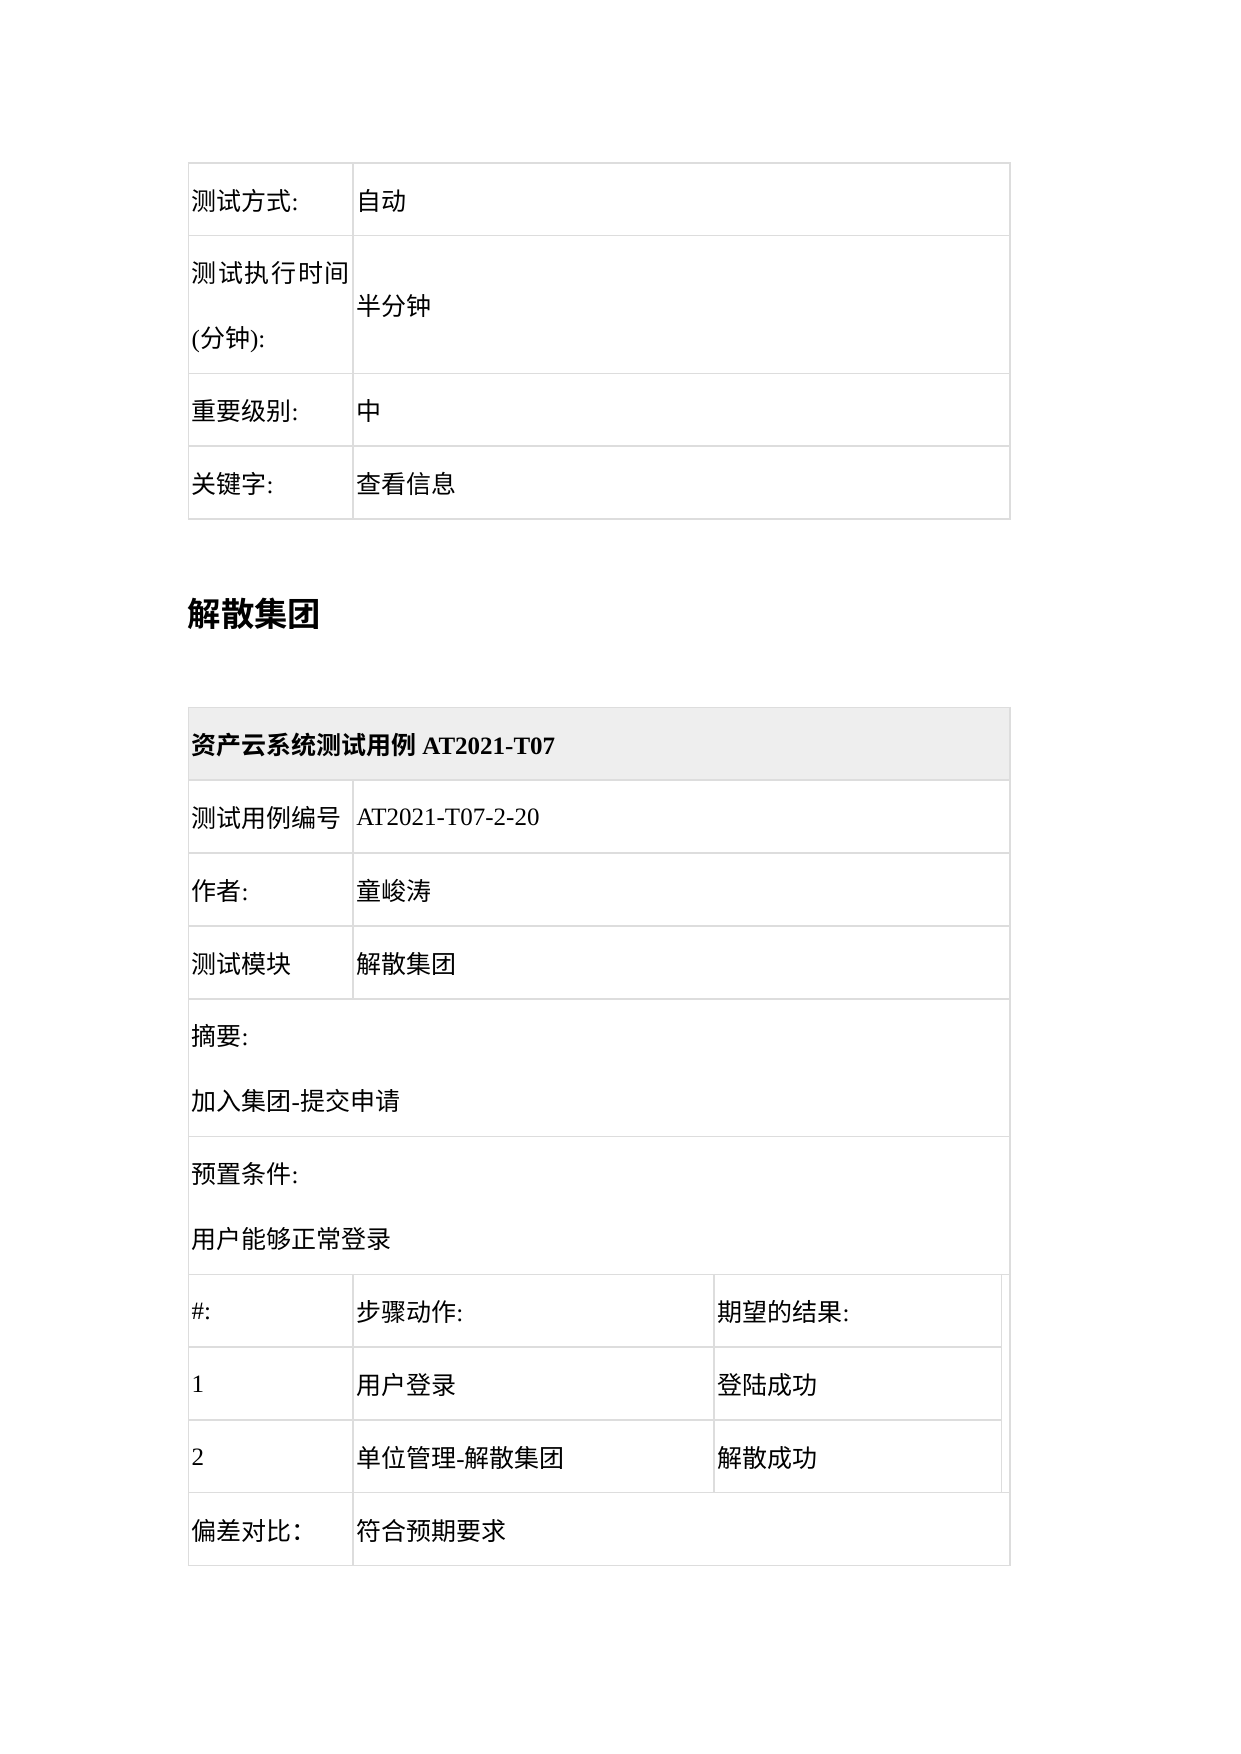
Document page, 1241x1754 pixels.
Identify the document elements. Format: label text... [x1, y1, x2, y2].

subtitle 解散集团 [187, 579, 1053, 644]
table_cell 查看信息 [354, 447, 1009, 518]
table_cell 符合预期要求 [354, 1493, 1009, 1565]
table_cell 偏差对比： [189, 1493, 352, 1565]
table_cell [1002, 1275, 1009, 1346]
table_cell #: [189, 1275, 352, 1346]
table_cell 测试用例编号 [189, 781, 352, 852]
table_cell 半分钟 [354, 236, 1009, 373]
table_cell 解散集团 [354, 927, 1009, 998]
table_cell 预置条件: 用户能够正常登录 [189, 1137, 1009, 1273]
table_cell 自动 [354, 164, 1009, 235]
table_cell 测试方式: [189, 164, 352, 235]
table_cell 解散成功 [715, 1421, 1001, 1492]
table_cell 期望的结果: [715, 1275, 1001, 1346]
table_cell 登陆成功 [715, 1348, 1001, 1419]
table_cell 测试模块 [189, 927, 352, 998]
table_cell 单位管理-解散集团 [354, 1421, 713, 1492]
table_cell 2 [189, 1421, 352, 1492]
table_cell 用户登录 [354, 1348, 713, 1419]
table_cell 步骤动作: [354, 1275, 713, 1346]
table_cell AT2021-T07-2-20 [354, 781, 1009, 852]
table_cell 测试执行时间 (分钟): [189, 236, 352, 373]
table_cell 摘要: 加入集团-提交申请 [189, 1000, 1009, 1136]
table_cell [1002, 1419, 1009, 1492]
table_cell 1 [189, 1348, 352, 1419]
table_cell 作者: [189, 854, 352, 925]
table_header 资产云系统测试用例 AT2021-T07 [189, 708, 1009, 779]
table_cell [1002, 1346, 1009, 1419]
table_cell 中 [354, 374, 1009, 445]
table_cell 关键字: [189, 447, 352, 518]
table_cell 重要级别: [189, 374, 352, 445]
table_cell 童峻涛 [354, 854, 1009, 925]
